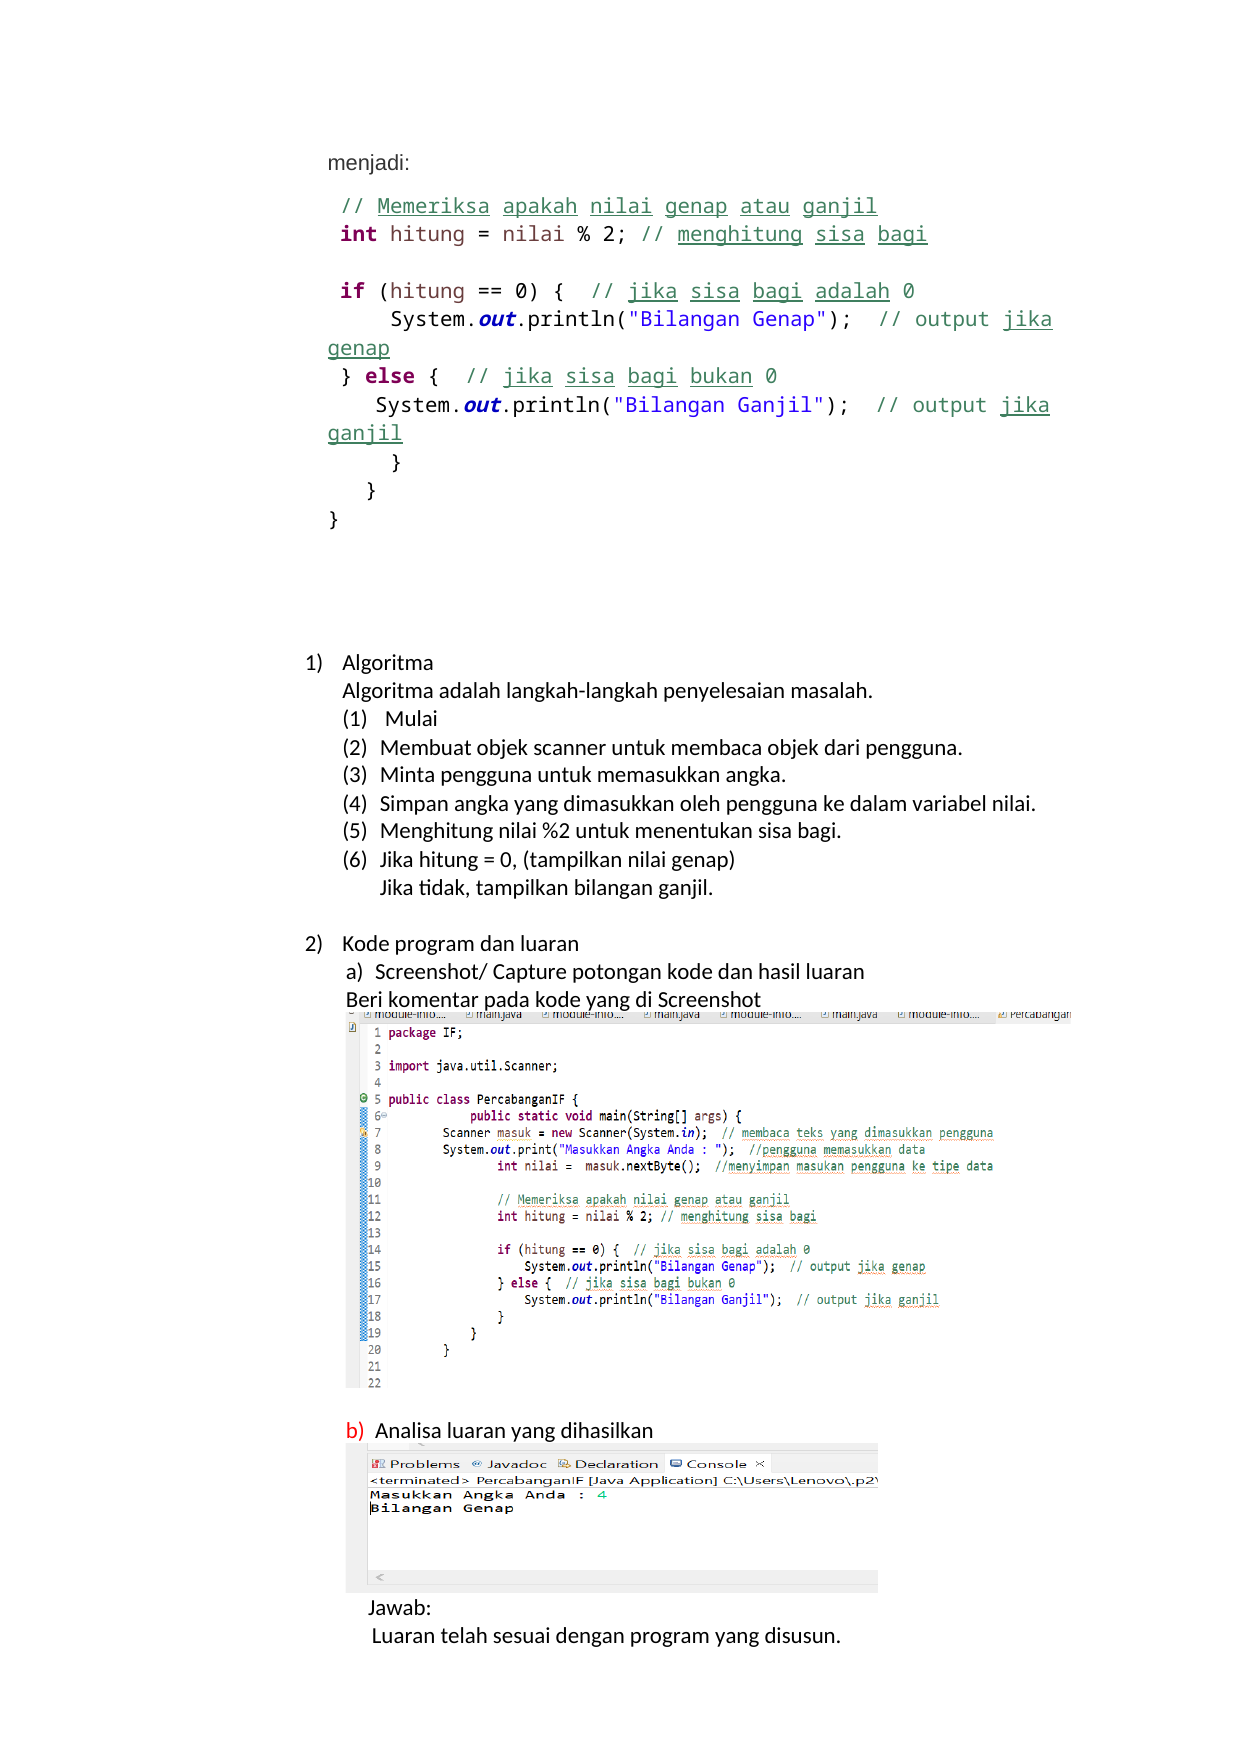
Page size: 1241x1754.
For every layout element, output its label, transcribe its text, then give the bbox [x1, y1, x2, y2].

picture [345, 1012, 1071, 1388]
text menjadi: [327, 150, 1090, 175]
list // Memeriksa apakah nilai genap atau ganjil [327, 191, 1090, 219]
list Menghitung nilai %2 untuk menentukan sisa bagi. [342, 817, 1090, 845]
list } [327, 475, 1090, 504]
picture [345, 1443, 878, 1593]
list } [327, 447, 1090, 475]
list System.out.println("Bilangan Genap"); // output jika genap [327, 304, 1090, 361]
list } [327, 504, 1090, 532]
list Algoritma [304, 648, 1090, 677]
list Screenshot/ Capture potongan kode dan hasil luaran [272, 957, 1090, 985]
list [342, 1593, 1090, 1649]
list int hitung = nilai % 2; // menghitung sisa bagi [327, 219, 1090, 248]
list } else { // jika sisa bagi bukan 0 [327, 361, 1090, 390]
list Mulai [342, 704, 1090, 733]
list if (hitung == 0) { // jika sisa bagi adalah 0 [327, 276, 1090, 304]
list Beri komentar pada kode yang di Screenshot [272, 985, 1090, 1013]
list Jika tidak, tampilkan bilangan ganjil. [379, 873, 1090, 901]
list Simpan angka yang dimasukkan oleh pengguna ke dalam variabel nilai. [342, 789, 1090, 817]
list System.out.println("Bilangan Ganjil"); // output jika ganjil [327, 390, 1090, 447]
list Membuat objek scanner untuk membaca objek dari pengguna. [342, 733, 1090, 761]
list Minta pengguna untuk memasukkan angka. [342, 761, 1090, 789]
text Algoritma adalah langkah-langkah penyelesaian masalah. [342, 677, 1090, 704]
list Jika hitung = 0, (tampilkan nilai genap) [342, 845, 1090, 873]
list Kode program dan luaran [304, 929, 1090, 957]
list Analisa luaran yang dihasilkan [272, 1416, 1090, 1444]
